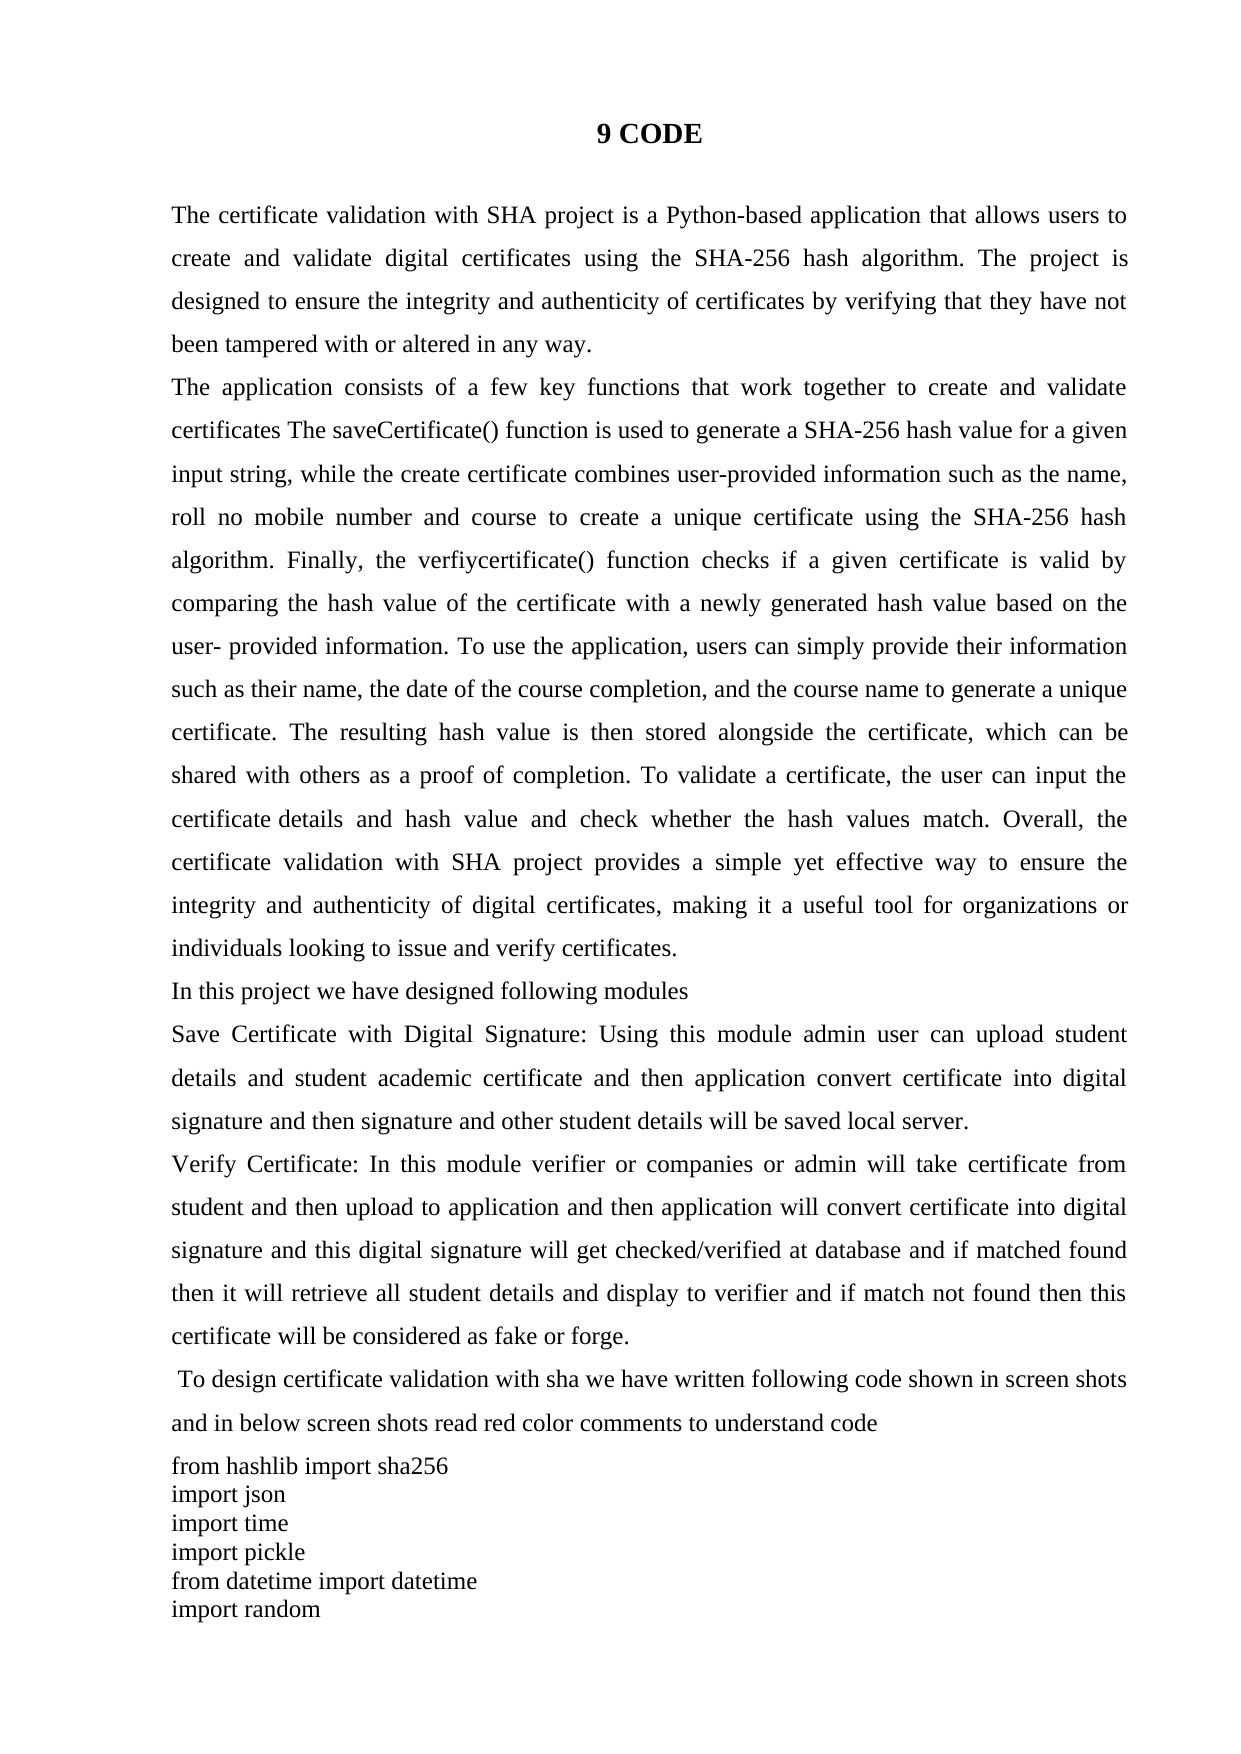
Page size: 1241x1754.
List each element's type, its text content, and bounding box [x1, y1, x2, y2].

text import time import pickle [171, 1508, 306, 1566]
text from datetime import datetime import random [171, 1566, 479, 1623]
text The certificate validation with SHA project is a Python-based application that allows users to create and validate digital certificates using the SHA-256 hash algorithm. The project is designed to ensure the integrity and authenticity of certificates by verifying that they have not been tampered with or altered in any way. [171, 200, 1128, 358]
text Verify Certificate: In this module verifier or companies or admin will take certificate from student and then upload to application and then application will convert certificate into digital signature and this digital signature will get checked/verified at database and if matched found then it will retrieve all student details and display to verifier and if match not found then this certificate will be considered as fake or forge. [171, 1149, 1128, 1350]
text To design certificate validation with sha we have written following code shown in screen shots and in below screen shots read red color comments to understand code [171, 1364, 1128, 1436]
text Save Certificate with Digital Signature: Using this module admin user can upload student details and student academic certificate and then application convert certificate into digital signature and then signature and other student details will be saved local server. [171, 1019, 1128, 1134]
subtitle 9 CODE [595, 116, 704, 149]
text In this project we have designed following modules [171, 976, 1140, 1005]
text The application consists of a few key functions that work together to create and validate certificates The saveCertificate() function is used to generate a SHA-256 hash value for a given input string, while the create certificate combines user-provided information such as the name, roll no mobile number and course to create a unique certificate using the SHA-256 hash algorithm. Finally, the verfiycertificate() function checks if a given certificate is valid by comparing the hash value of the certificate with a newly generated hash value based on the user- provided information. To use the application, users can simply provide their information such as their name, the date of the course completion, and the course name to generate a unique certificate. The resulting hash value is then stored alongside the certificate, which can be shared with others as a proof of completion. To validate a certificate, the user can input the certificate details and hash value and check whether the hash values match. Overall, the certificate validation with SHA project provides a simple yet effective way to ensure the integrity and authenticity of digital certificates, making it a useful tool for organizations or individuals looking to issue and verify certificates. [171, 372, 1128, 962]
text from hashlib import sha256 import json [171, 1451, 450, 1508]
